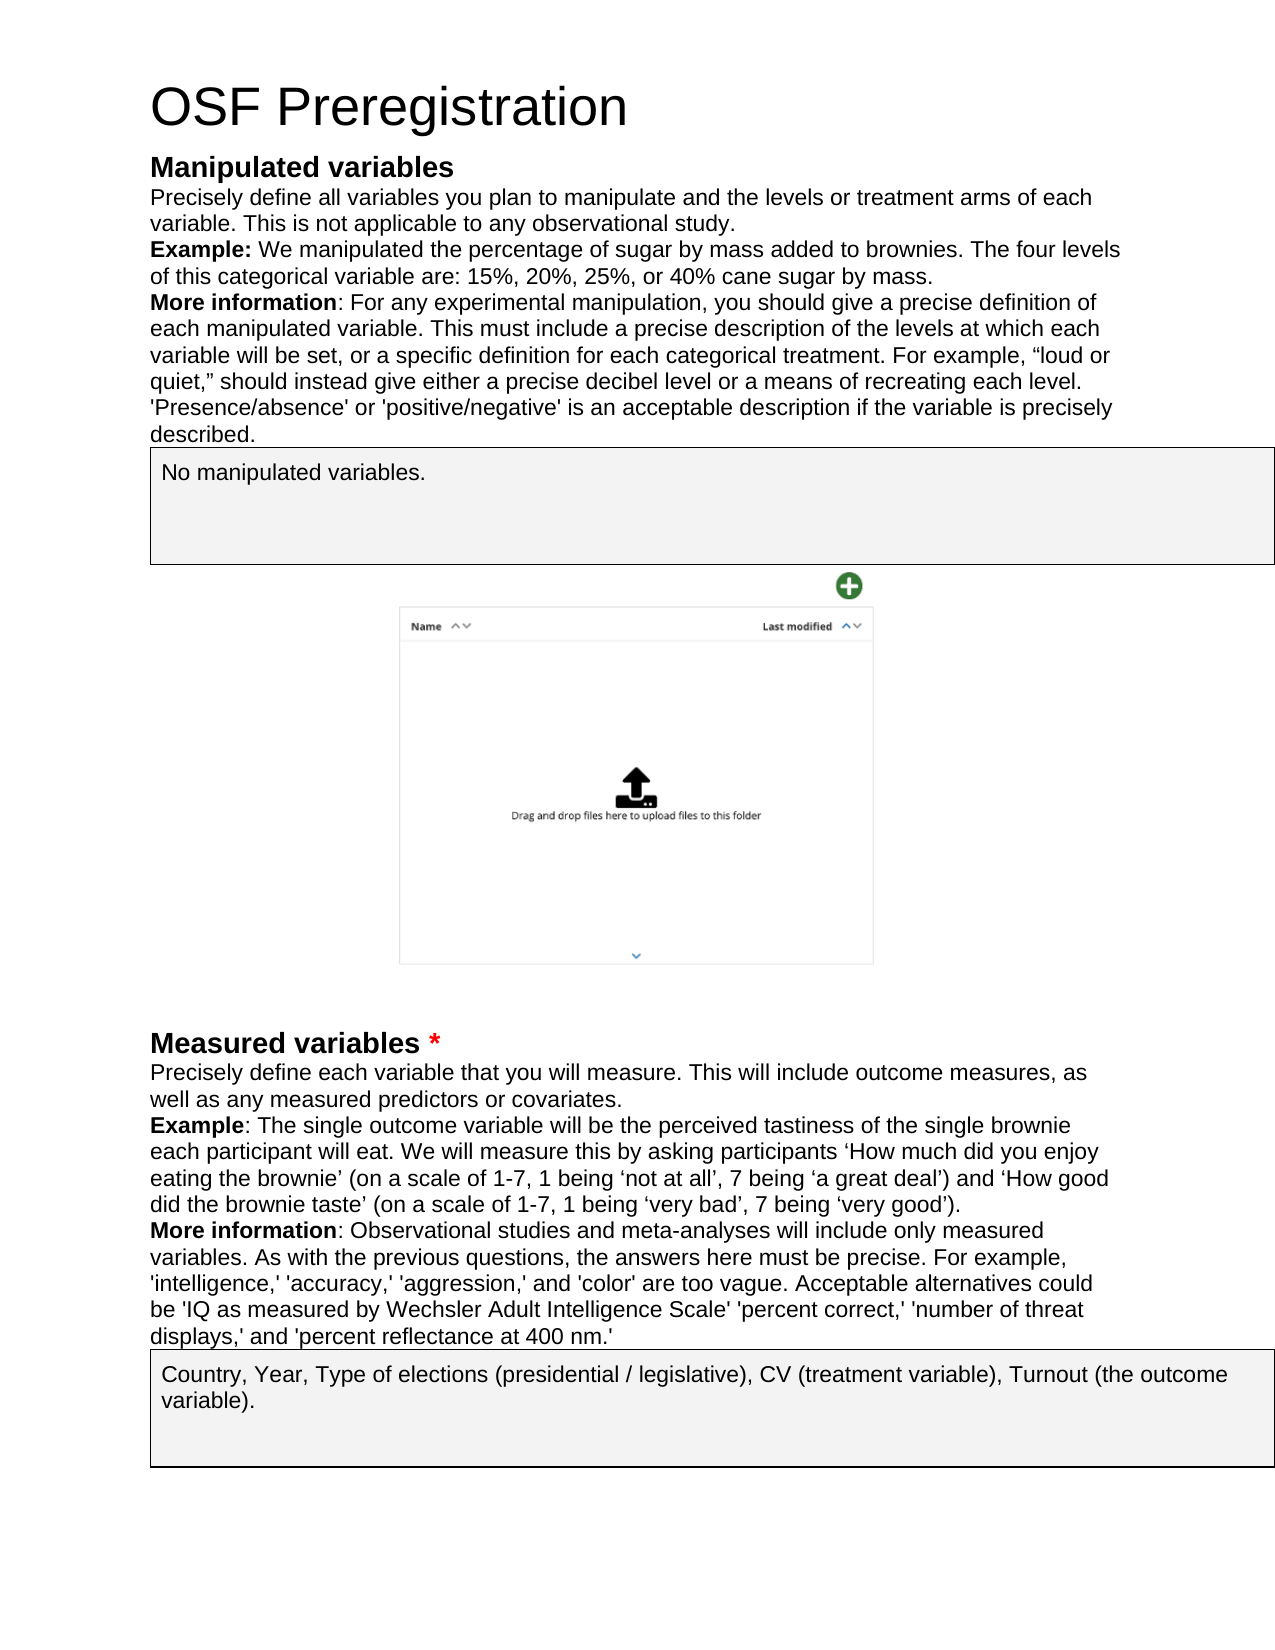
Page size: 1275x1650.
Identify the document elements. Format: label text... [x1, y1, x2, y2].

subtitle Manipulated variables [150, 150, 1125, 183]
subtitle Measured variables * [150, 1026, 1125, 1059]
picture [395, 565, 880, 973]
text Example: The single outcome variable will be the perceived tastiness of the single brownie each participant will eat. We will measure this by asking participants ‘How much did you enjoy eating the brownie’ (on a scale of 1-7, 1 being ‘not at all’, 7 being ‘a great deal’) and ‘How good did the brownie taste’ (on a scale of 1-7, 1 being ‘very bad’, 7 being ‘very good’). [150, 1112, 1125, 1217]
table_header Country, Year, Type of elections (presidential / legislative), CV (treatment variable), Turnout (the outcome variable). [151, 1350, 1274, 1466]
text Example: We manipulated the percentage of sugar by mass added to brownies. The four levels of this categorical variable are: 15%, 20%, 25%, or 40% cane sugar by mass. [150, 236, 1125, 289]
text More information: For any experimental manipulation, you should give a precise definition of each manipulated variable. This must include a precise description of the levels at which each variable will be set, or a specific definition for each categorical treatment. For example, “loud or quiet,” should instead give either a precise decibel level or a means of recreating each level. 'Presence/absence' or 'positive/negative' is an acceptable description if the variable is precisely described. [150, 289, 1125, 447]
text Precisely define all variables you plan to manipulate and the levels or treatment arms of each variable. This is not applicable to any observational study. [150, 183, 1125, 236]
table_header No manipulated variables. [151, 448, 1274, 564]
text Precisely define each variable that you will measure. This will include outcome measures, as well as any measured predictors or covariates. [150, 1059, 1125, 1112]
text More information: Observational studies and meta-analyses will include only measured variables. As with the previous questions, the answers here must be precise. For example, 'intelligence,' 'accuracy,' 'aggression,' and 'color' are too vague. Acceptable alternatives could be 'IQ as measured by Wechsler Adult Intelligence Scale' 'percent correct,' 'number of threat displays,' and 'percent reflectance at 400 nm.' [150, 1217, 1125, 1349]
